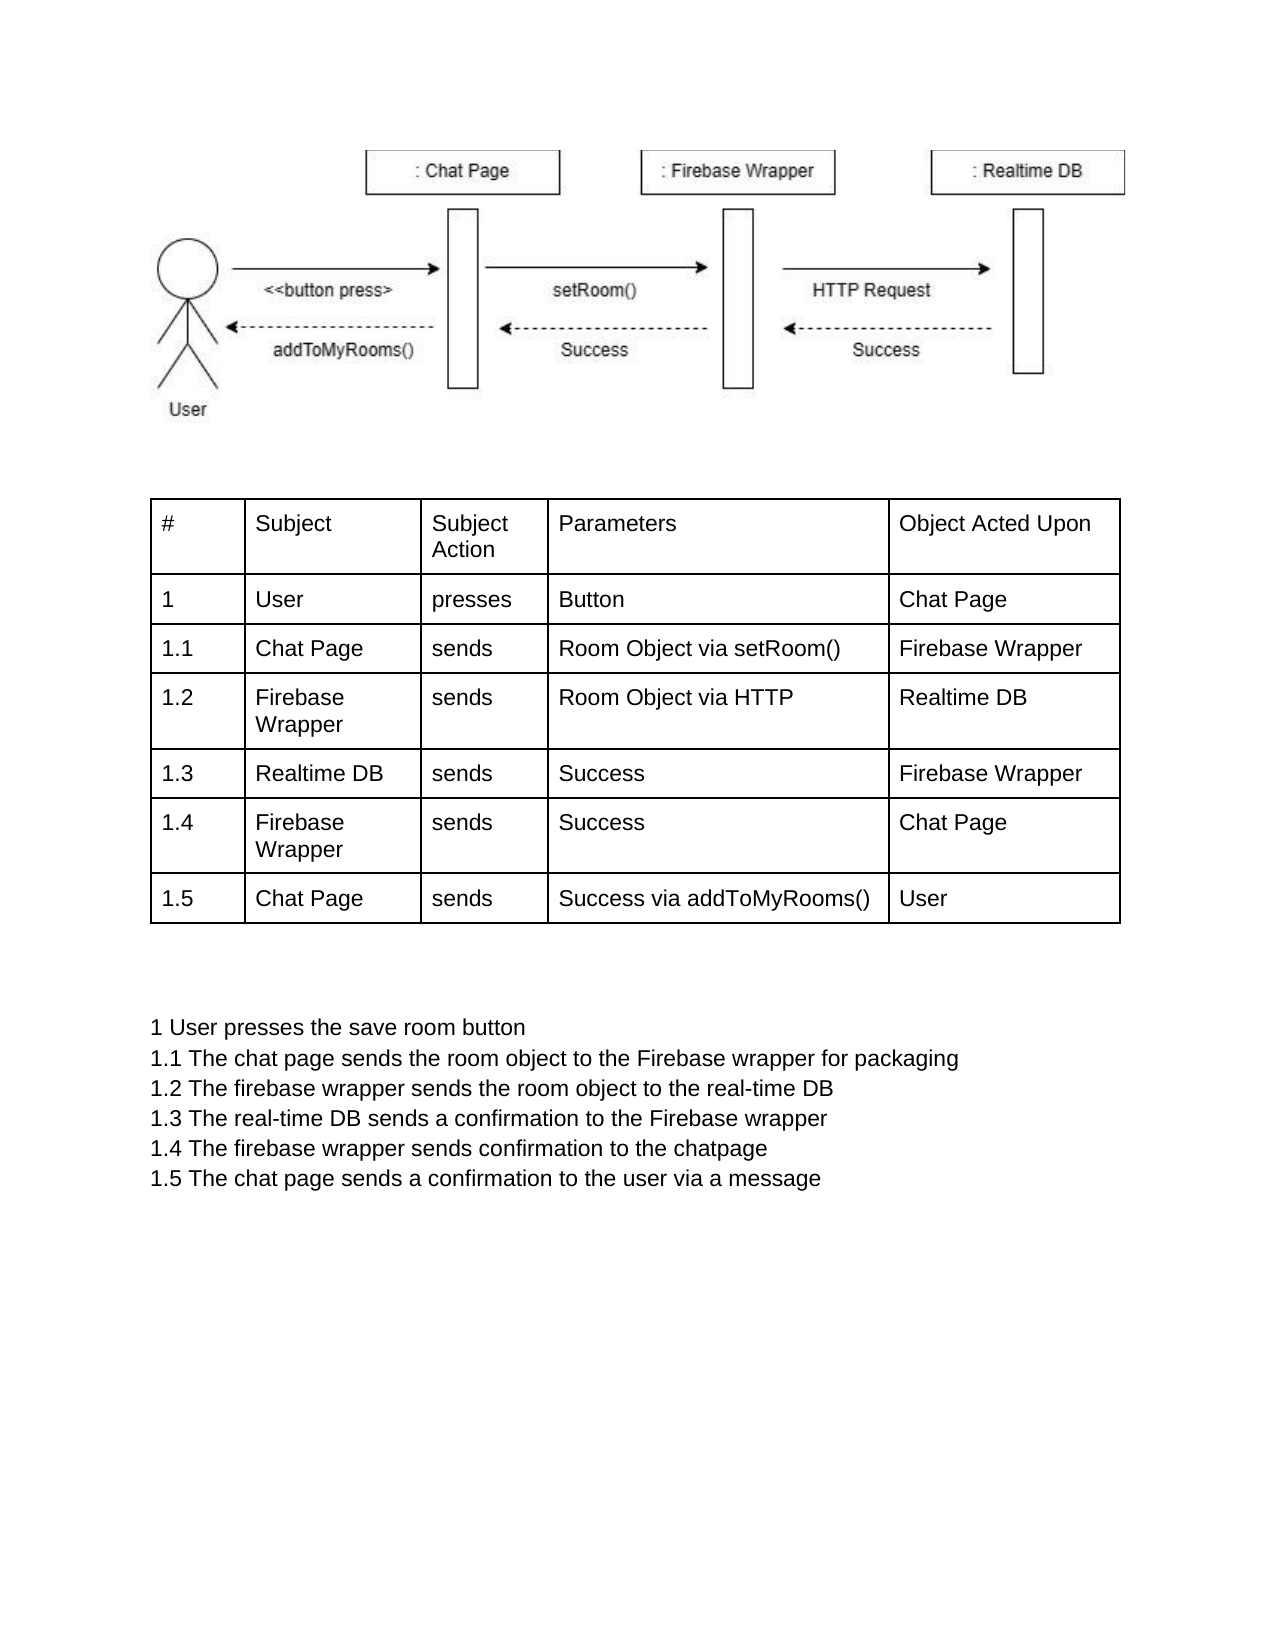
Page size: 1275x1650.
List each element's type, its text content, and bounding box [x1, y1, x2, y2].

text 1.2 The firebase wrapper sends the room object to the real-time DB [150, 1075, 1125, 1101]
text 1.5 The chat page sends a confirmation to the user via a message [150, 1165, 1125, 1192]
table_header Subject Action [422, 500, 547, 573]
table_header Subject [246, 500, 420, 573]
table_cell Room Object via HTTP [549, 674, 888, 747]
text 1 User presses the save room button [150, 1014, 1125, 1041]
table_cell sends [422, 625, 547, 672]
table_cell Firebase Wrapper [246, 674, 420, 747]
table_cell Success [549, 750, 888, 797]
table_cell Success [549, 799, 888, 872]
table_cell sends [422, 799, 547, 872]
table_cell 1.5 [152, 874, 244, 922]
table_cell Success via addToMyRooms() [549, 874, 888, 922]
text 1.4 The firebase wrapper sends confirmation to the chatpage [150, 1135, 1125, 1161]
table_cell Firebase Wrapper [246, 799, 420, 872]
table_cell Chat Page [246, 874, 420, 922]
table_header Object Acted Upon [890, 500, 1119, 573]
table_cell Room Object via setRoom() [549, 625, 888, 672]
picture [150, 150, 1125, 434]
table_cell Chat Page [890, 575, 1119, 622]
table_cell sends [422, 750, 547, 797]
text 1.1 The chat page sends the room object to the Firebase wrapper for packaging [150, 1044, 1125, 1071]
table_cell 1.2 [152, 674, 244, 747]
table_cell Button [549, 575, 888, 622]
table_cell User [246, 575, 420, 622]
table_cell sends [422, 874, 547, 922]
text 1.3 The real-time DB sends a confirmation to the Firebase wrapper [150, 1105, 1125, 1131]
table_cell 1.4 [152, 799, 244, 872]
table_cell Realtime DB [890, 674, 1119, 747]
table_cell Realtime DB [246, 750, 420, 797]
table_cell sends [422, 674, 547, 747]
table_cell User [890, 874, 1119, 922]
table_header # [152, 500, 244, 573]
table_cell Firebase Wrapper [890, 750, 1119, 797]
table_cell presses [422, 575, 547, 622]
table_cell Chat Page [246, 625, 420, 672]
table_cell 1.3 [152, 750, 244, 797]
table_header Parameters [549, 500, 888, 573]
table_cell 1.1 [152, 625, 244, 672]
table_cell Firebase Wrapper [890, 625, 1119, 672]
table_cell Chat Page [890, 799, 1119, 872]
table_cell 1 [152, 575, 244, 622]
